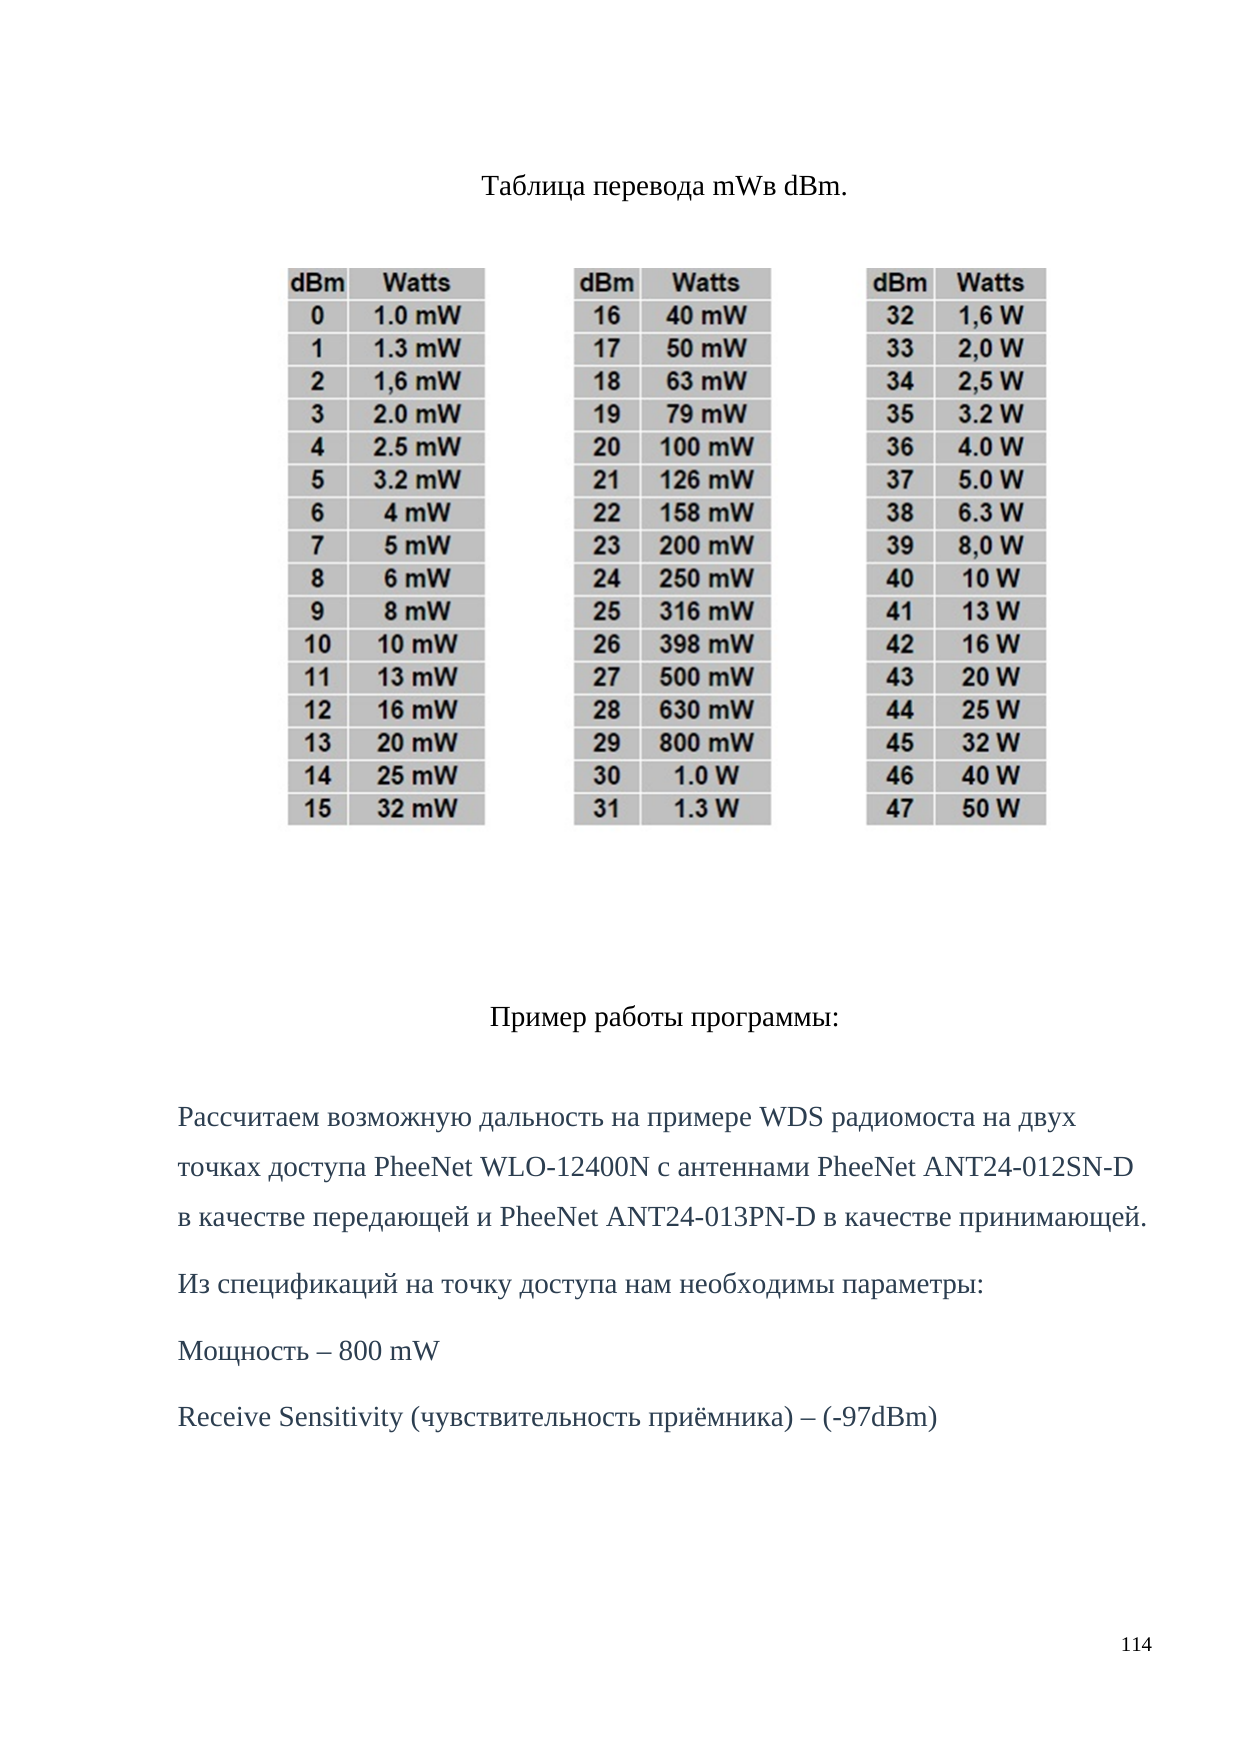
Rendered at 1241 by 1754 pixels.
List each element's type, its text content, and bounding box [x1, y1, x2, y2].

text Мощность – 800 mW [177, 1333, 1152, 1366]
text Рассчитаем возможную дальность на примере WDS радиомоста на двух точках доступа PheeNet WLO-12400N с антеннами PheeNet ANT24-012SN-D в качестве передающей и PheeNet ANT24-013PN-D в качестве принимающей. [177, 1099, 1152, 1233]
picture [277, 268, 1051, 833]
text Таблица перевода mWв dBm. [177, 168, 1152, 202]
text Receive Sensitivity (чувствительность приёмника) – (-97dBm) [177, 1399, 1152, 1433]
text Из спецификаций на точку доступа нам необходимы параметры: [177, 1266, 1152, 1299]
text Пример работы программы: [177, 999, 1152, 1032]
